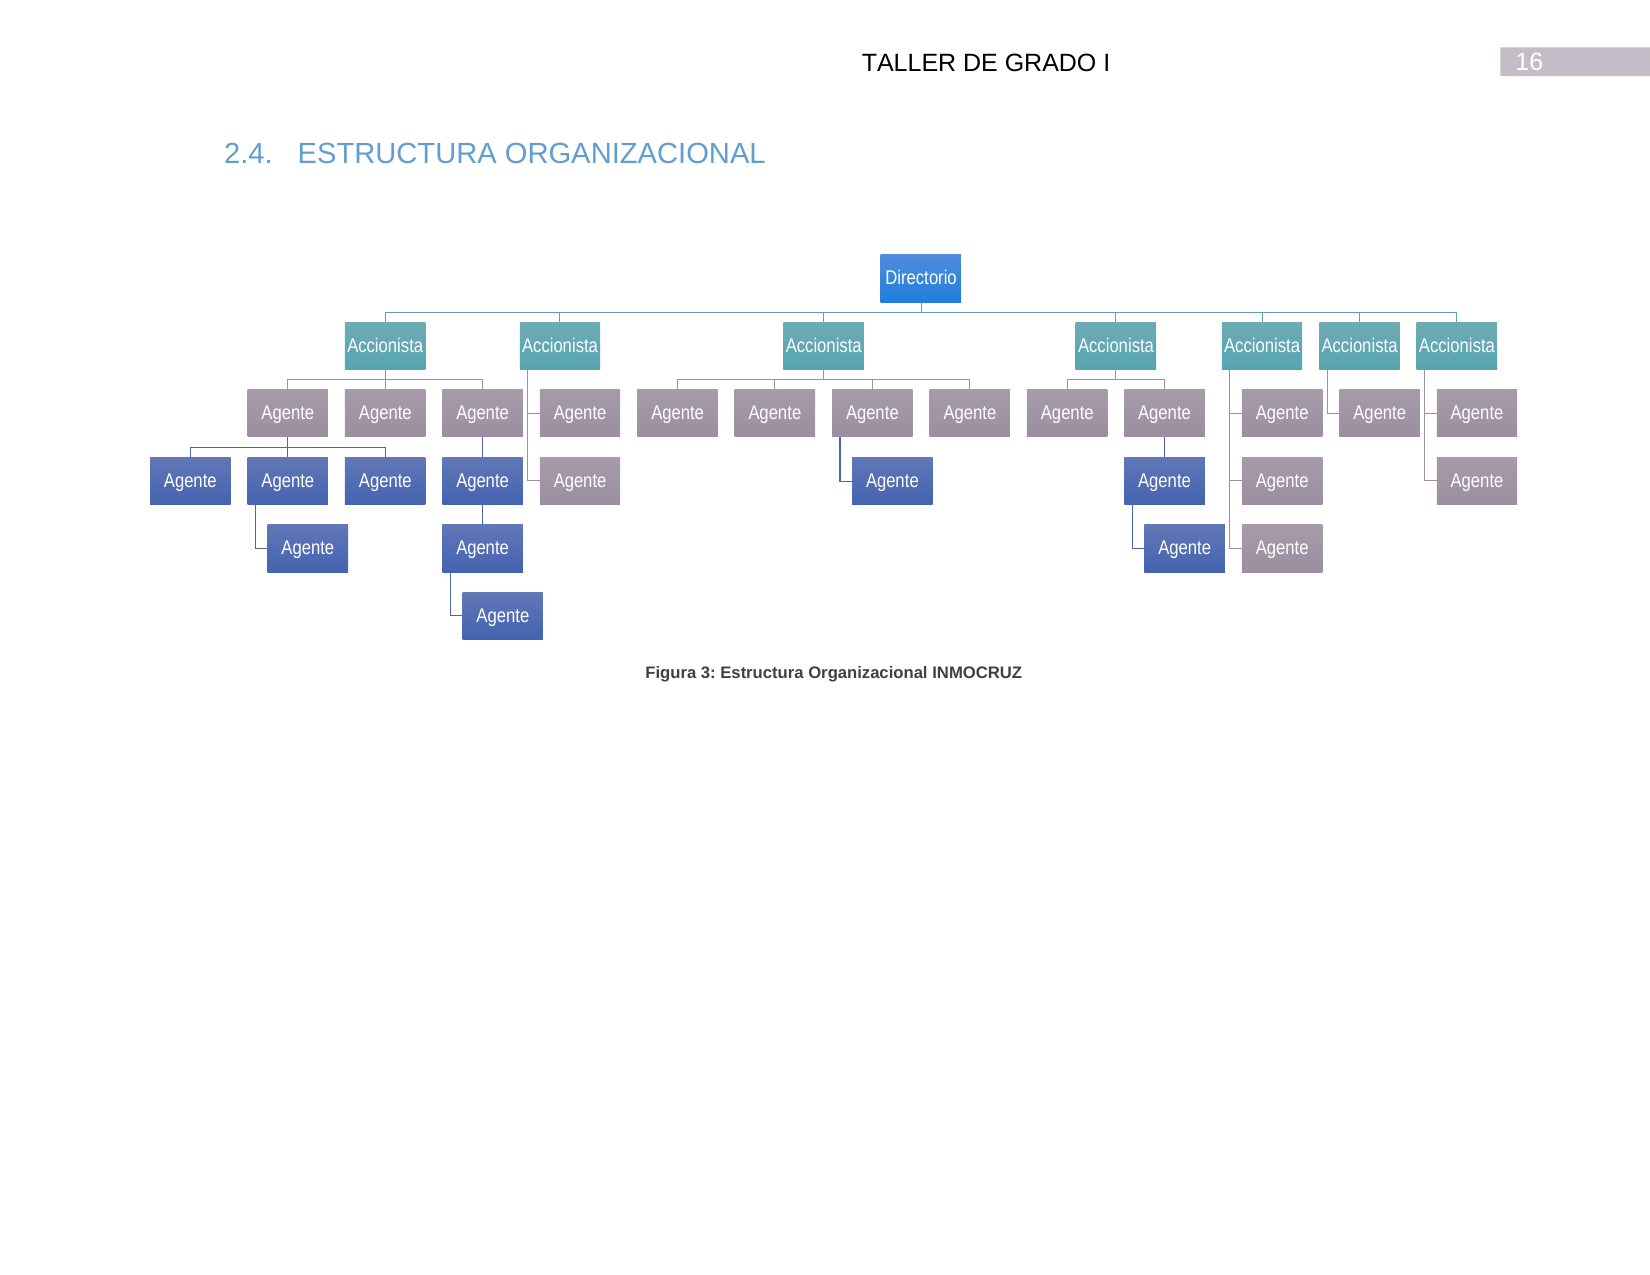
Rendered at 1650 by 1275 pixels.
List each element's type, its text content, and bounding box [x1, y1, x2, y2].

subtitle ESTRUCTURA ORGANIZACIONAL [224, 136, 1517, 169]
text Figura 3: Estructura Organizacional INMOCRUZ [150, 662, 1517, 682]
